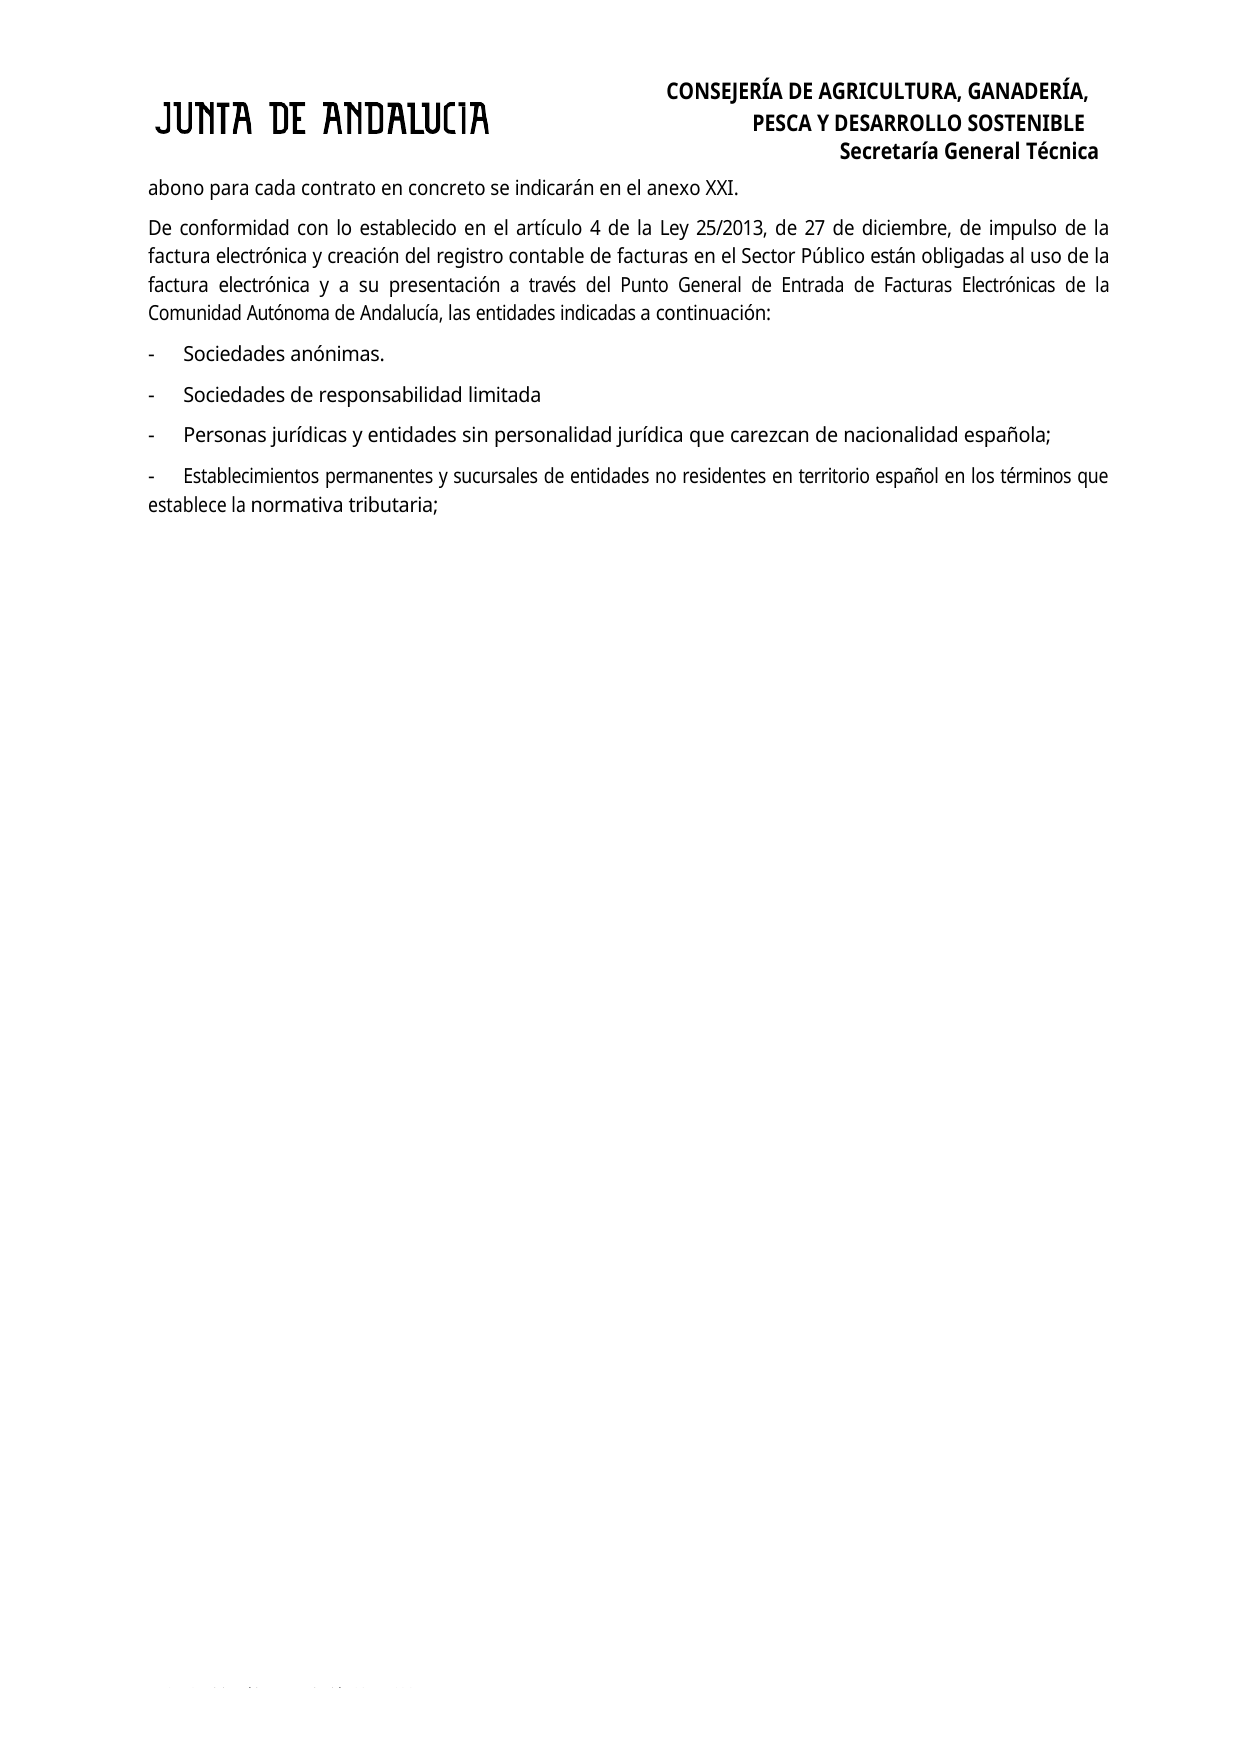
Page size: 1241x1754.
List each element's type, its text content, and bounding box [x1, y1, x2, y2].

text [148, 173, 1109, 201]
picture [155, 102, 170, 134]
list Establecimientos permanentes y sucursales de entidades no residentes en territorio español en los términos que establece la normativa tributaria; [148, 461, 1109, 518]
picture [364, 102, 384, 134]
picture [269, 102, 306, 134]
picture [443, 102, 466, 134]
picture [173, 102, 192, 134]
text De conformidad con lo establecido en el artículo 4 de la Ley 25/2013, de 27 de diciembre, de impulso de la factura electrónica y creación del registro contable de facturas en el Sector Público están obligadas al uso de la factura electrónica y a su presentación a través del Punto General de Entrada de Facturas Electrónicas de la Comunidad Autónoma de Andalucía, las entidades indicadas a continuación: [148, 213, 1110, 327]
list Sociedades de responsabilidad limitada [148, 380, 1198, 408]
list Personas jurídicas y entidades sin personalidad jurídica que carezcan de nacionalidad española; [148, 420, 1198, 449]
picture [470, 102, 489, 134]
picture [195, 102, 214, 134]
list Sociedades anónimas. [148, 339, 1198, 367]
picture [323, 102, 362, 134]
picture [232, 102, 252, 134]
